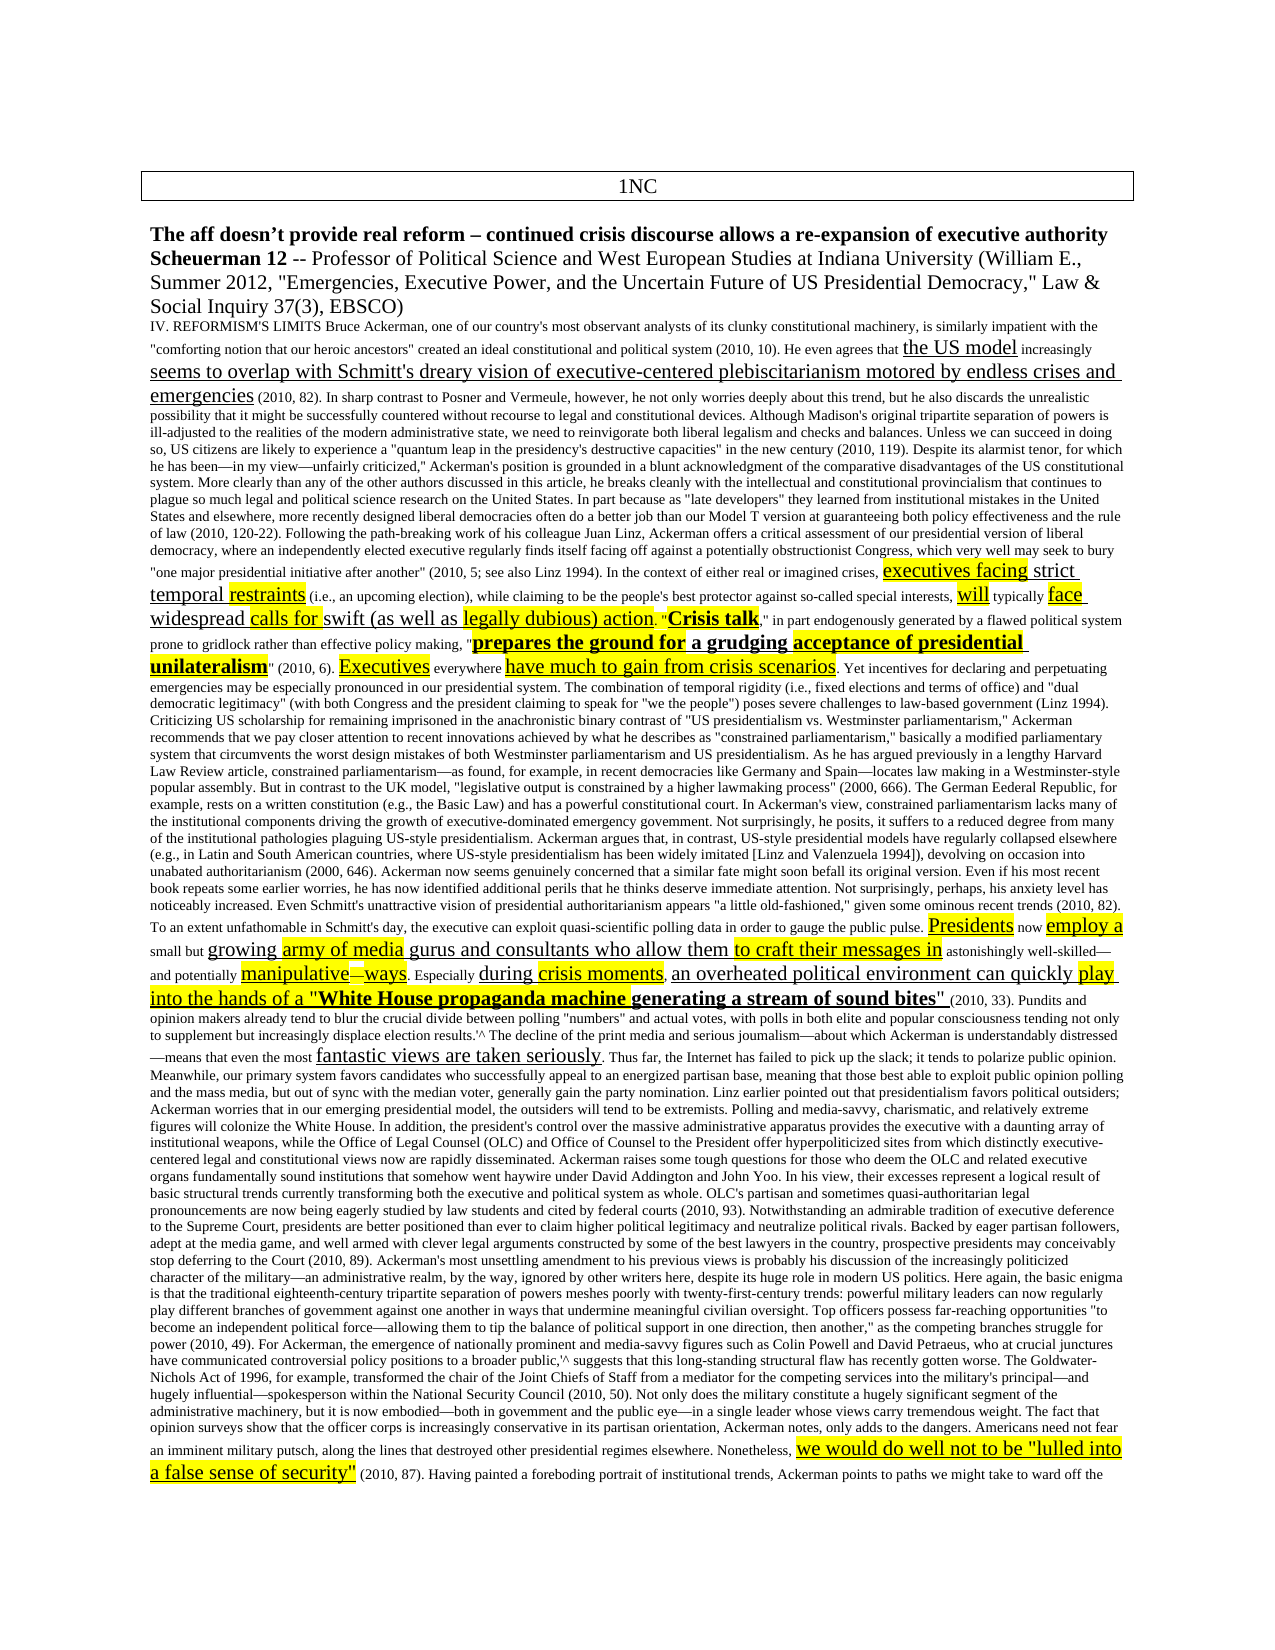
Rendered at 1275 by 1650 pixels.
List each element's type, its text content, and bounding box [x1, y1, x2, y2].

subtitle The aff doesn’t provide real reform – continued crisis discourse allows a re-expansion of executive authority [150, 222, 1125, 246]
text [150, 318, 1125, 1484]
text Scheuerman 12 -- Professor of Political Science and West European Studies at Indiana University (William E., Summer 2012, "Emergencies, Executive Power, and the Uncertain Future of US Presidential Democracy," Law & Social Inquiry 37(3), EBSCO) [150, 246, 1125, 318]
subtitle 1NC [142, 172, 1133, 200]
